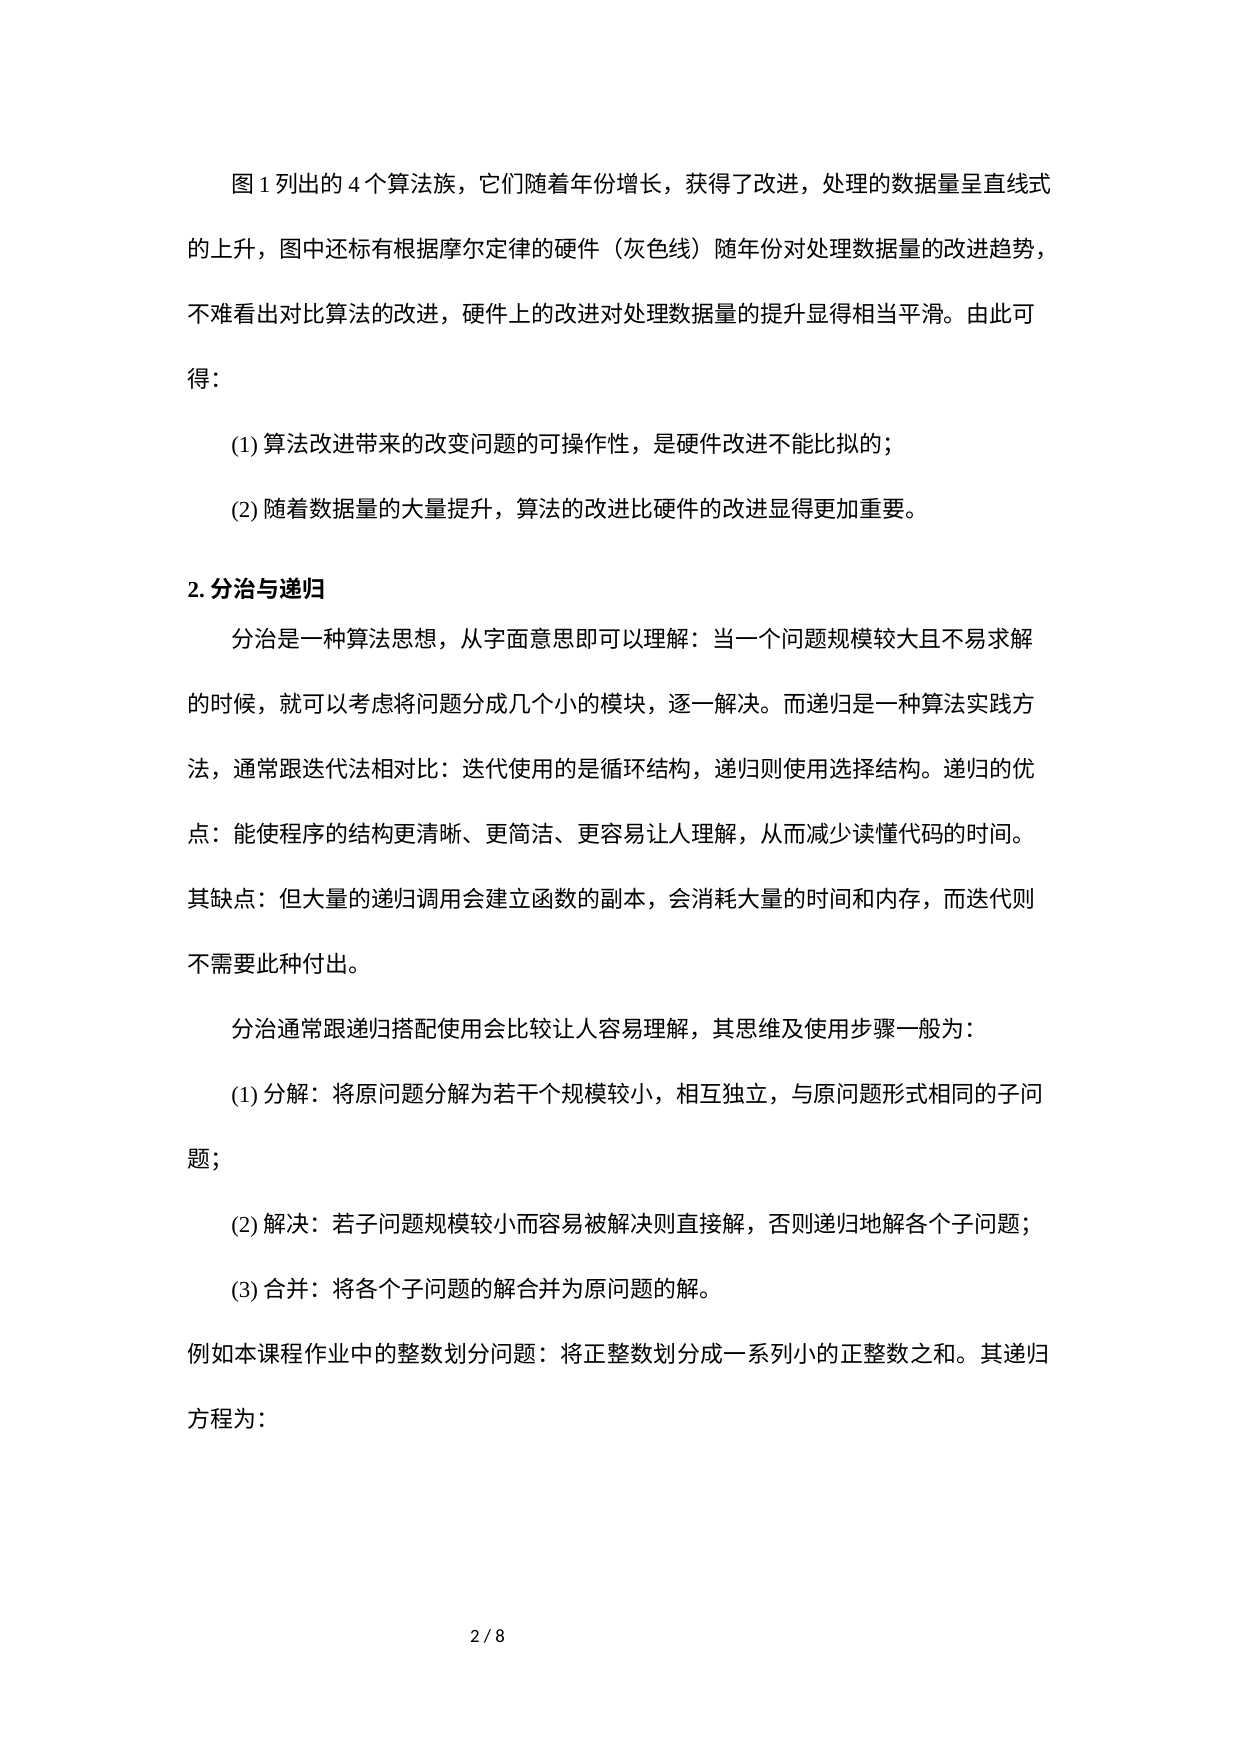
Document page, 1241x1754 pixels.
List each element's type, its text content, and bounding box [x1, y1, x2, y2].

list 图1列出的4个算法族，它们随着年份增长，获得了改进，处理的数据量呈直线式的上升，图中还标有根据摩尔定律的硬件（灰色线）随年份对处理数据量的改进趋势，不难看出对比算法的改进，硬件上的改进对处理数据量的提升显得相当平滑。由此可得： [187, 150, 1053, 410]
list 合并：将各个子问题的解合并为原问题的解。 [187, 1255, 1053, 1320]
text 分治通常跟递归搭配使用会比较让人容易理解，其思维及使用步骤一般为： [187, 995, 1053, 1060]
list 随着数据量的大量提升，算法的改进比硬件的改进显得更加重要。 [187, 475, 1053, 540]
text 分治是一种算法思想，从字面意思即可以理解：当一个问题规模较大且不易求解的时候，就可以考虑将问题分成几个小的模块，逐一解决。而递归是一种算法实践方法，通常跟迭代法相对比：迭代使用的是循环结构，递归则使用选择结构。递归的优点：能使程序的结构更清晰、更简洁、更容易让人理解，从而减少读懂代码的时间。其缺点：但大量的递归调用会建立函数的副本，会消耗大量的时间和内存，而迭代则不需要此种付出。 [187, 605, 1053, 995]
list 分解：将原问题分解为若干个规模较小，相互独立，与原问题形式相同的子问题； [187, 1060, 1053, 1190]
text 例如本课程作业中的整数划分问题：将正整数划分成一系列小的正整数之和。其递归方程为： [187, 1320, 1053, 1450]
list 分治与递归 [187, 572, 1053, 605]
list 算法改进带来的改变问题的可操作性，是硬件改进不能比拟的； [187, 410, 1053, 475]
list 解决：若子问题规模较小而容易被解决则直接解，否则递归地解各个子问题； [187, 1190, 1053, 1255]
